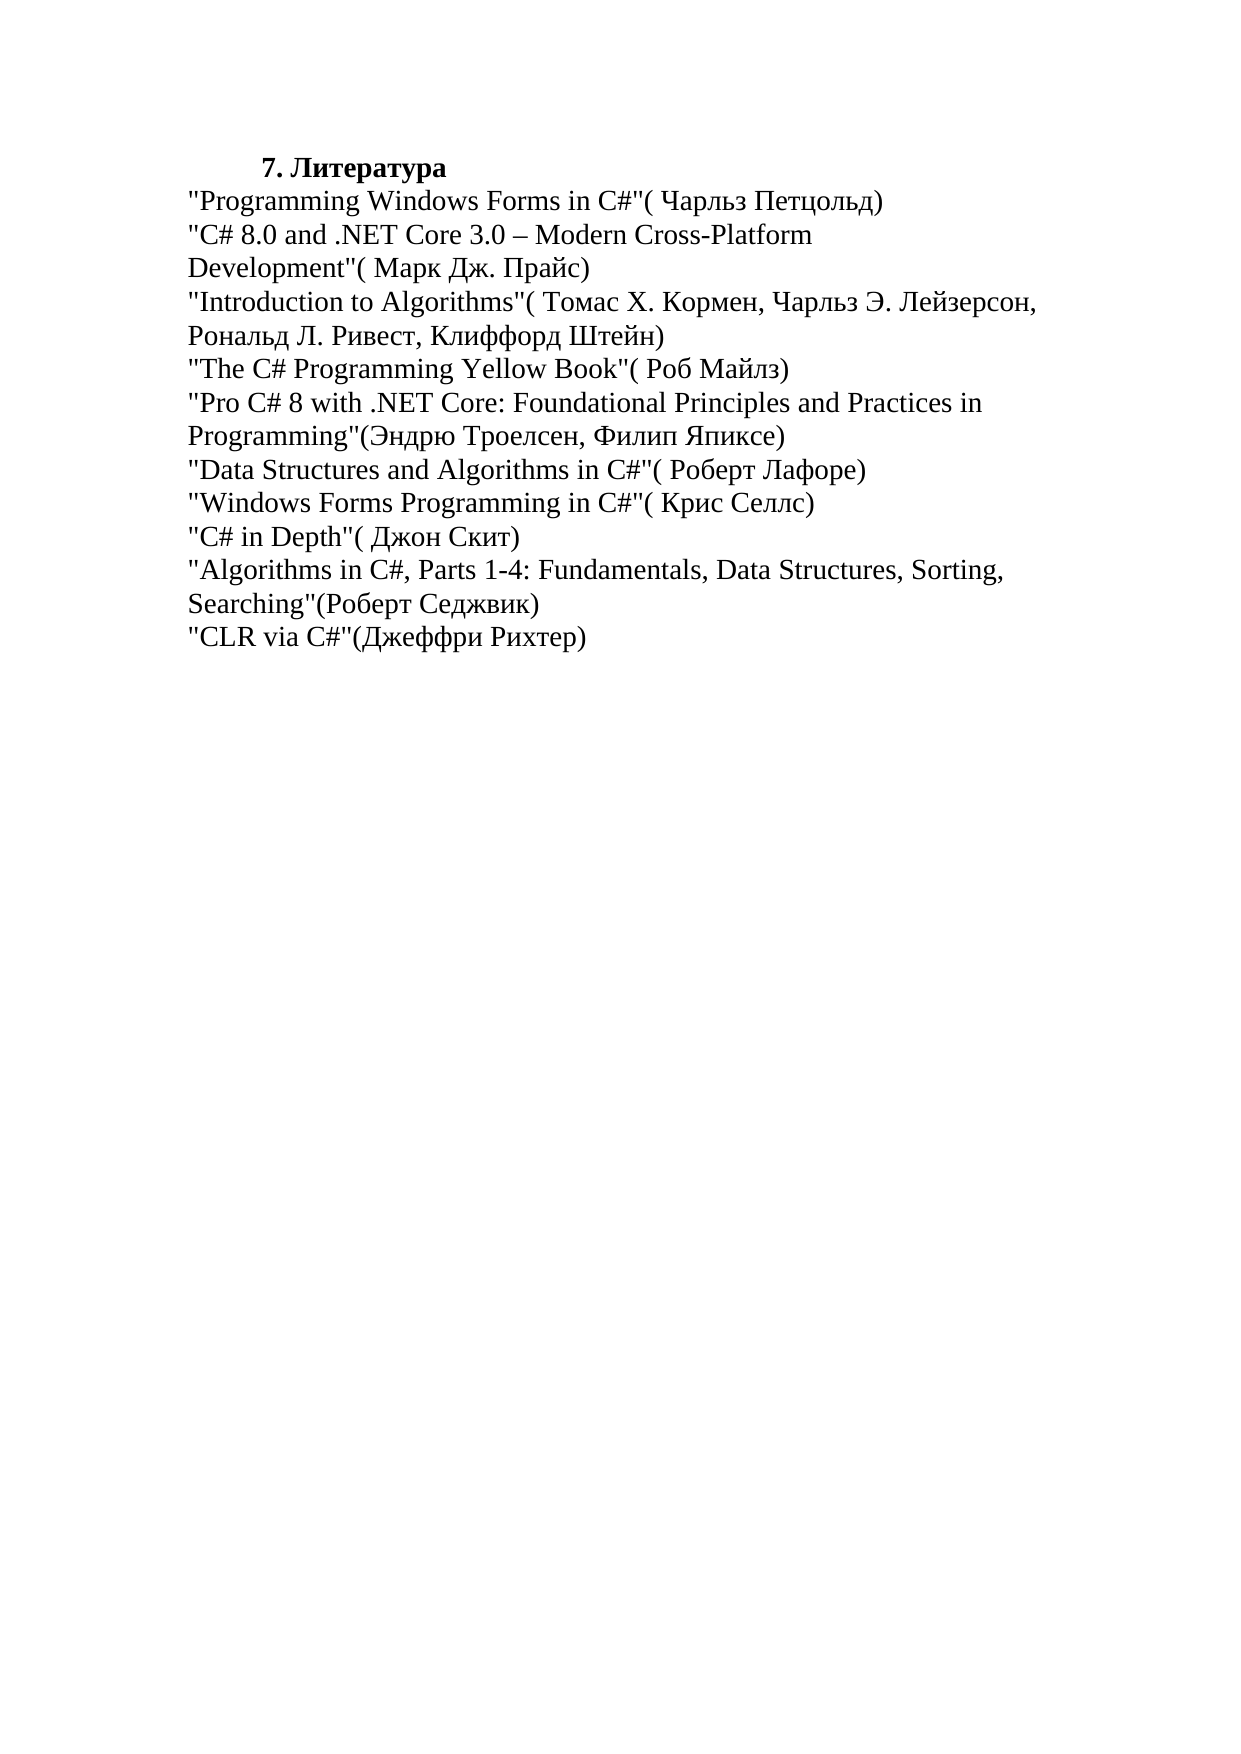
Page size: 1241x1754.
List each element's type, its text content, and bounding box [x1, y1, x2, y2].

text "Programming Windows Forms in C#"( Чарльз Петцольд) [187, 183, 1053, 217]
text "Introduction to Algorithms"( Томас Х. Кормен, Чарльз Э. Лейзерсон, Рональд Л. Ривест, Клиффорд Штейн) [187, 284, 1053, 351]
text "Pro C# 8 with .NET Core: Foundational Principles and Practices in Programming"(Эндрю Троелсен, Филип Япиксе) [187, 385, 1053, 452]
text "CLR via C#"(Джеффри Рихтер) [187, 619, 1053, 653]
text "C# in Depth"( Джон Скит) [187, 519, 1053, 552]
text "Data Structures and Algorithms in C#"( Роберт Лафоре) [187, 452, 1053, 485]
text "C# 8.0 and .NET Core 3.0 – Modern Cross-Platform Development"( Марк Дж. Прайс) [187, 217, 1053, 284]
text "Windows Forms Programming in C#"( Крис Селлс) [187, 485, 1053, 519]
list Литература [187, 150, 1053, 183]
text "The C# Programming Yellow Book"( Роб Майлз) [187, 351, 1053, 385]
text "Algorithms in C#, Parts 1-4: Fundamentals, Data Structures, Sorting, Searching"(Роберт Седжвик) [187, 552, 1053, 619]
